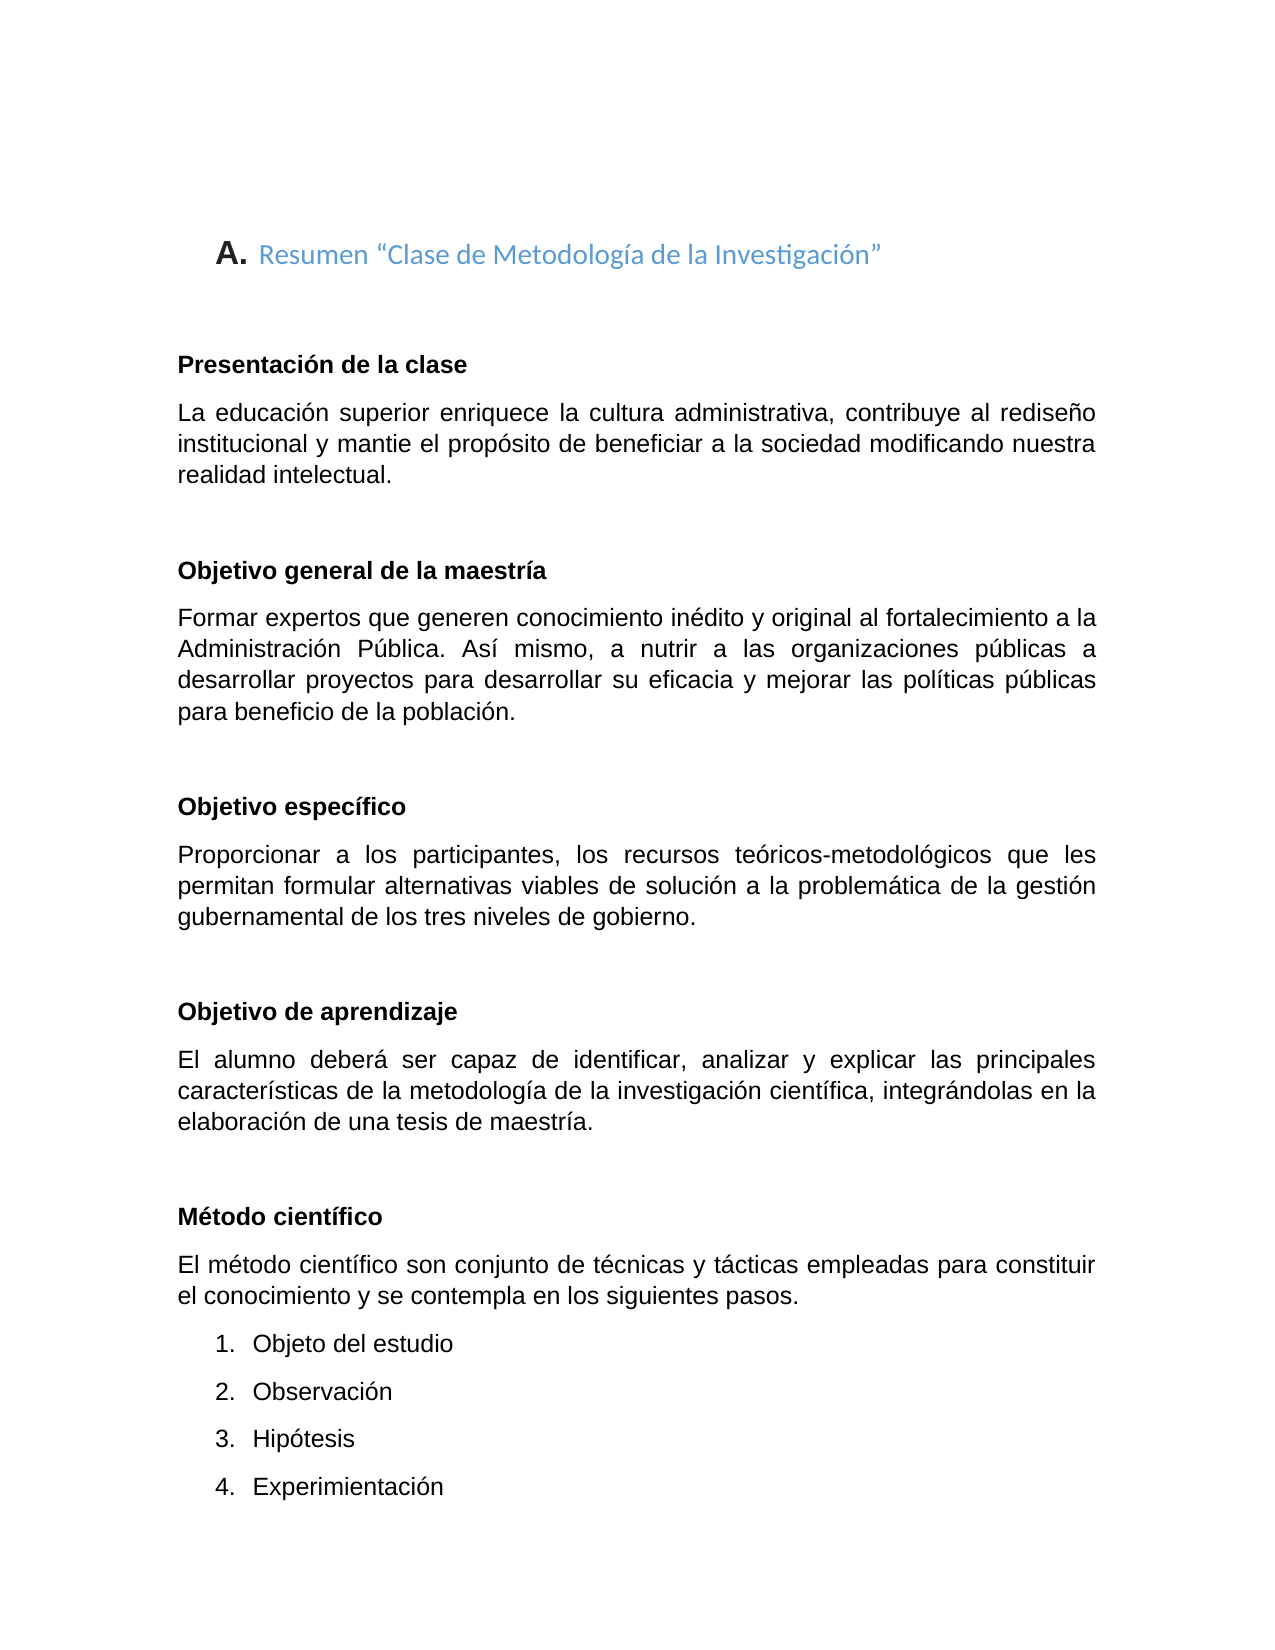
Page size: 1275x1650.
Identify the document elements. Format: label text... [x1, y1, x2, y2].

text Objetivo específico [177, 792, 1098, 821]
text Objetivo de aprendizaje [177, 997, 1098, 1026]
text Formar expertos que generen conocimiento inédito y original al fortalecimiento a la Administración Pública. Así mismo, a nutrir a las organizaciones públicas a desarrollar proyectos para desarrollar su eficacia y mejorar las políticas públicas para beneficio de la población. [177, 603, 1098, 725]
list Objeto del estudio [215, 1329, 1098, 1357]
list Observación [215, 1376, 1098, 1405]
text Método científico [177, 1202, 1098, 1231]
text Proporcionar a los participantes, los recursos teóricos-metodológicos que les permitan formular alternativas viables de solución a la problemática de la gestión gubernamental de los tres niveles de gobierno. [177, 839, 1098, 930]
text Objetivo general de la maestría [177, 556, 1098, 584]
text Presentación de la clase [177, 350, 1098, 379]
list Hipótesis [215, 1424, 1098, 1453]
text El método científico son conjunto de técnicas y tácticas empleadas para constituir el conocimiento y se contempla en los siguientes pasos. [177, 1250, 1098, 1310]
text El alumno deberá ser capaz de identificar, analizar y explicar las principales características de la metodología de la investigación científica, integrándolas en la elaboración de una tesis de maestría. [177, 1045, 1098, 1136]
text La educación superior enriquece la cultura administrativa, contribuye al rediseño institucional y mantie el propósito de beneficiar a la sociedad modificando nuestra realidad intelectual. [177, 398, 1098, 489]
list Resumen “Clase de Metodología de la Investigación” [215, 233, 1098, 271]
list Experimientación [215, 1472, 1098, 1501]
